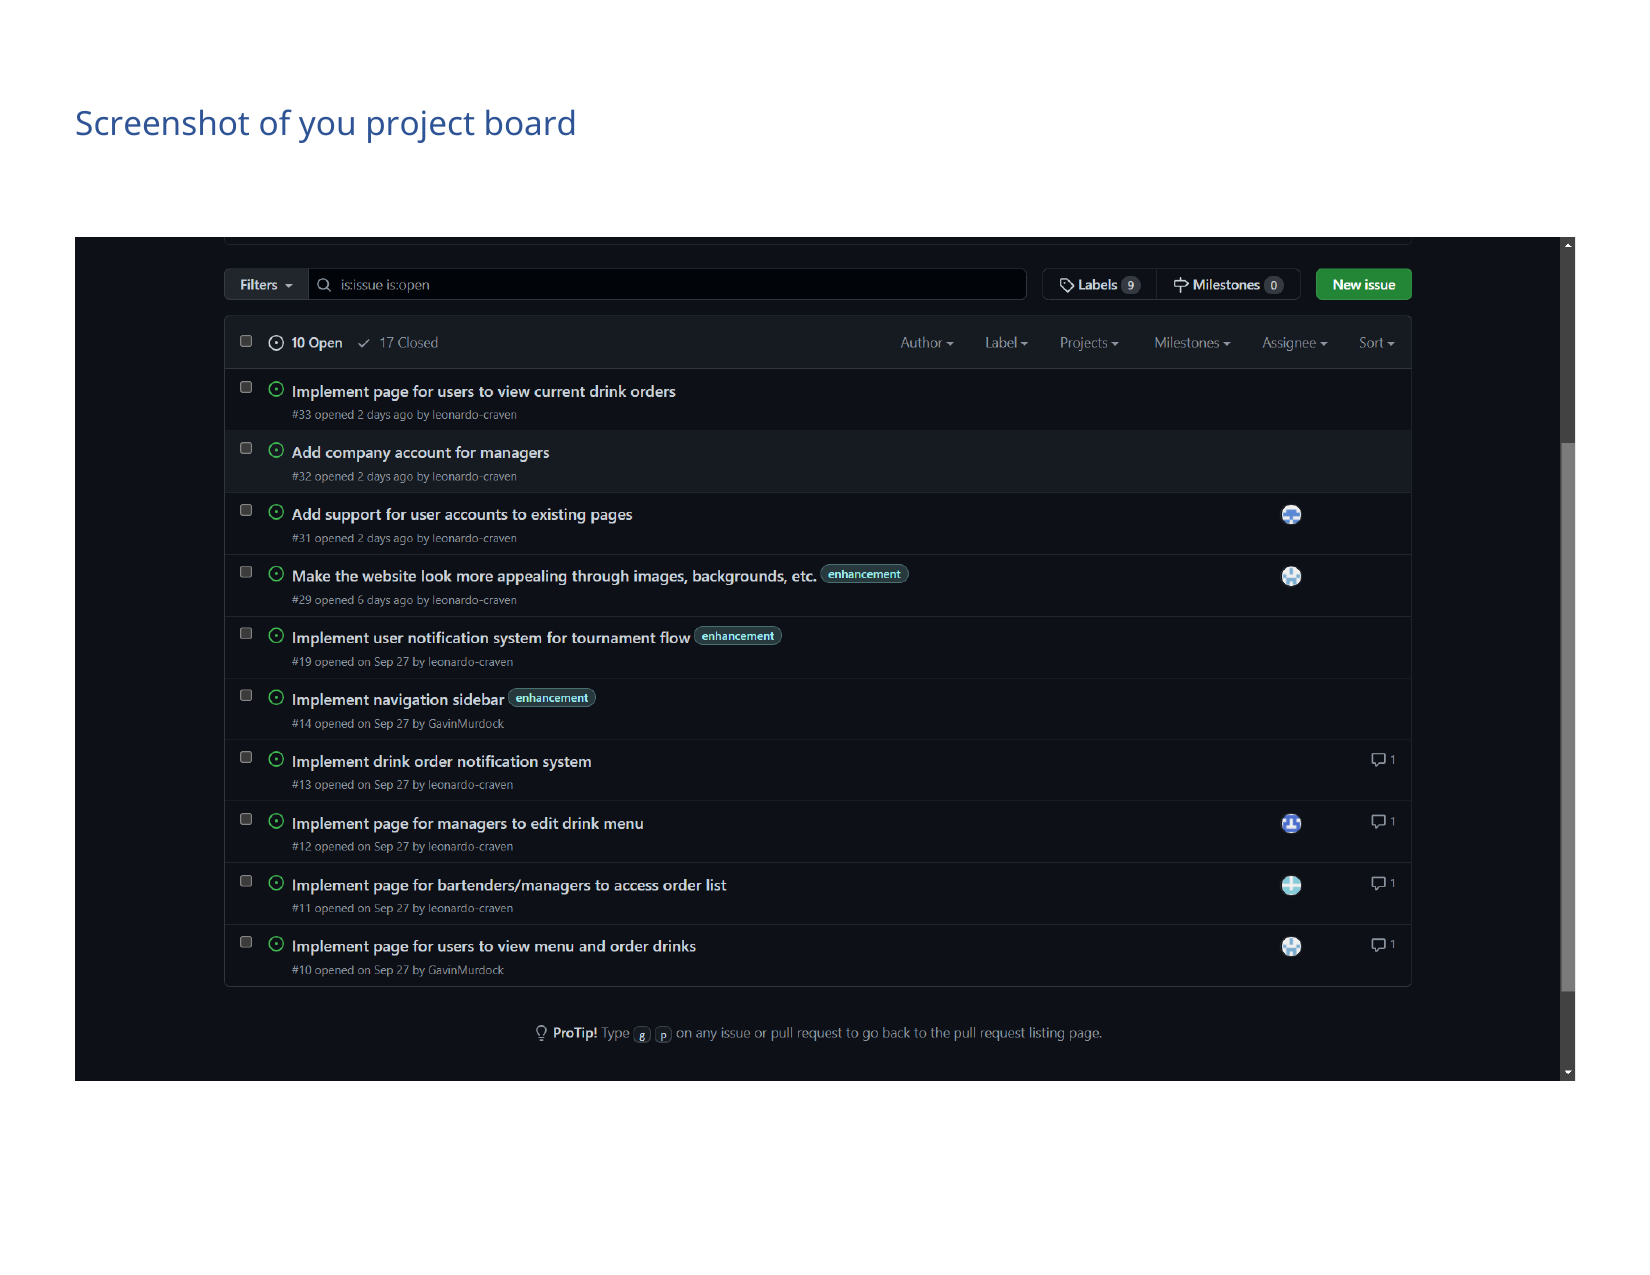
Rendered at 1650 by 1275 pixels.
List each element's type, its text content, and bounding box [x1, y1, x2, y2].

picture [75, 237, 1575, 1081]
subtitle Screenshot of you project board [75, 100, 1575, 145]
